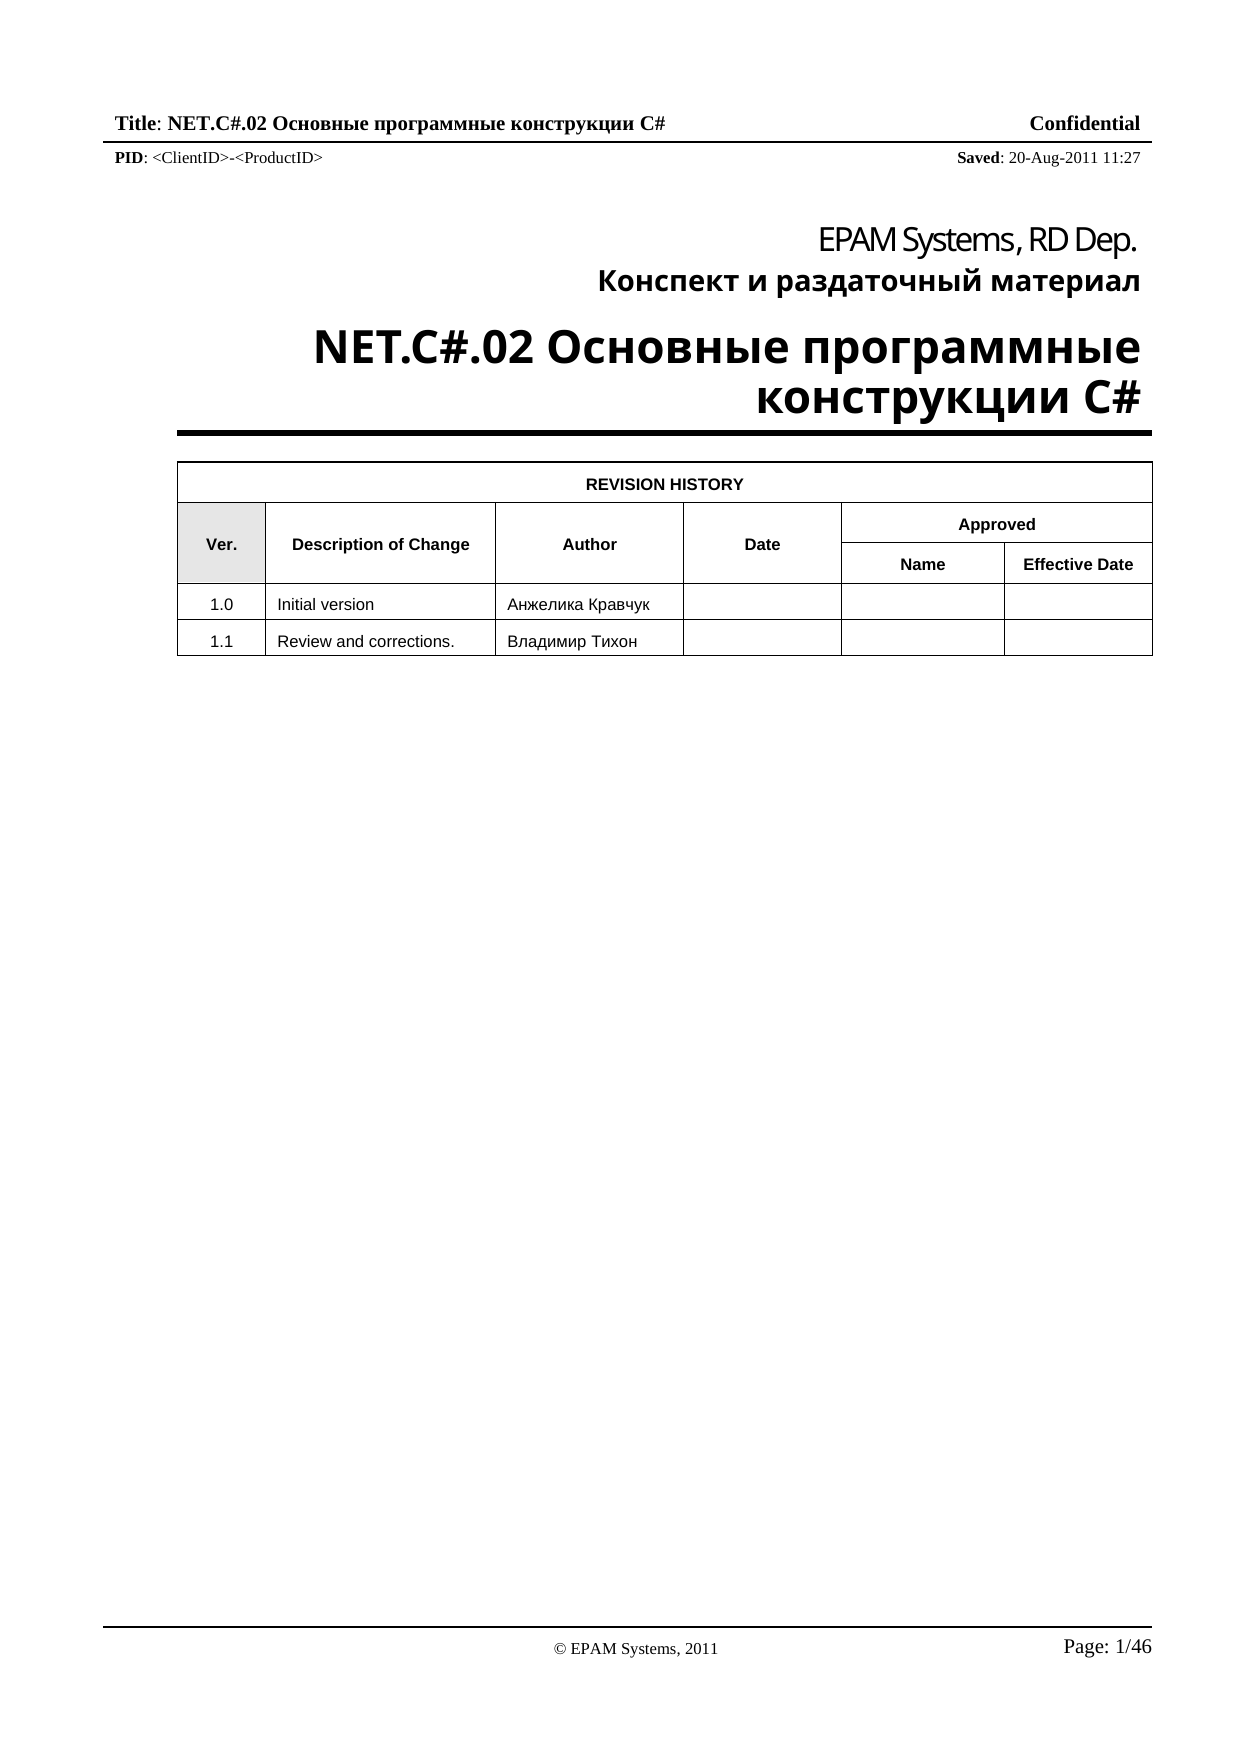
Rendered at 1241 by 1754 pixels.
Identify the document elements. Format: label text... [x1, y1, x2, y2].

table_cell Description of Change [266, 503, 495, 582]
table_cell [842, 620, 1004, 655]
table_cell Date [684, 503, 841, 582]
table_cell 1.1 [178, 620, 265, 655]
table_cell Ver. [178, 503, 265, 582]
table_cell Initial version [266, 584, 495, 618]
table_cell Владимир Тихон [496, 620, 683, 655]
table_cell Конспект и раздаточный материал [166, 261, 1152, 424]
table_cell 1.0 [178, 584, 265, 618]
table_cell [842, 584, 1004, 618]
table_cell Author [496, 503, 683, 582]
table_cell Approved [842, 503, 1152, 542]
table_cell Effective Date [1005, 543, 1152, 582]
table_cell [1005, 584, 1152, 618]
table_cell Анжелика Кравчук [496, 584, 683, 618]
table_header REVISION HISTORY [178, 463, 1152, 502]
table_header , RD Dep. [166, 215, 1152, 261]
table_cell [1005, 620, 1152, 655]
table_cell Review and corrections. [266, 620, 495, 655]
table_cell Name [842, 543, 1004, 582]
table_cell [684, 620, 841, 655]
table_cell [684, 584, 841, 618]
